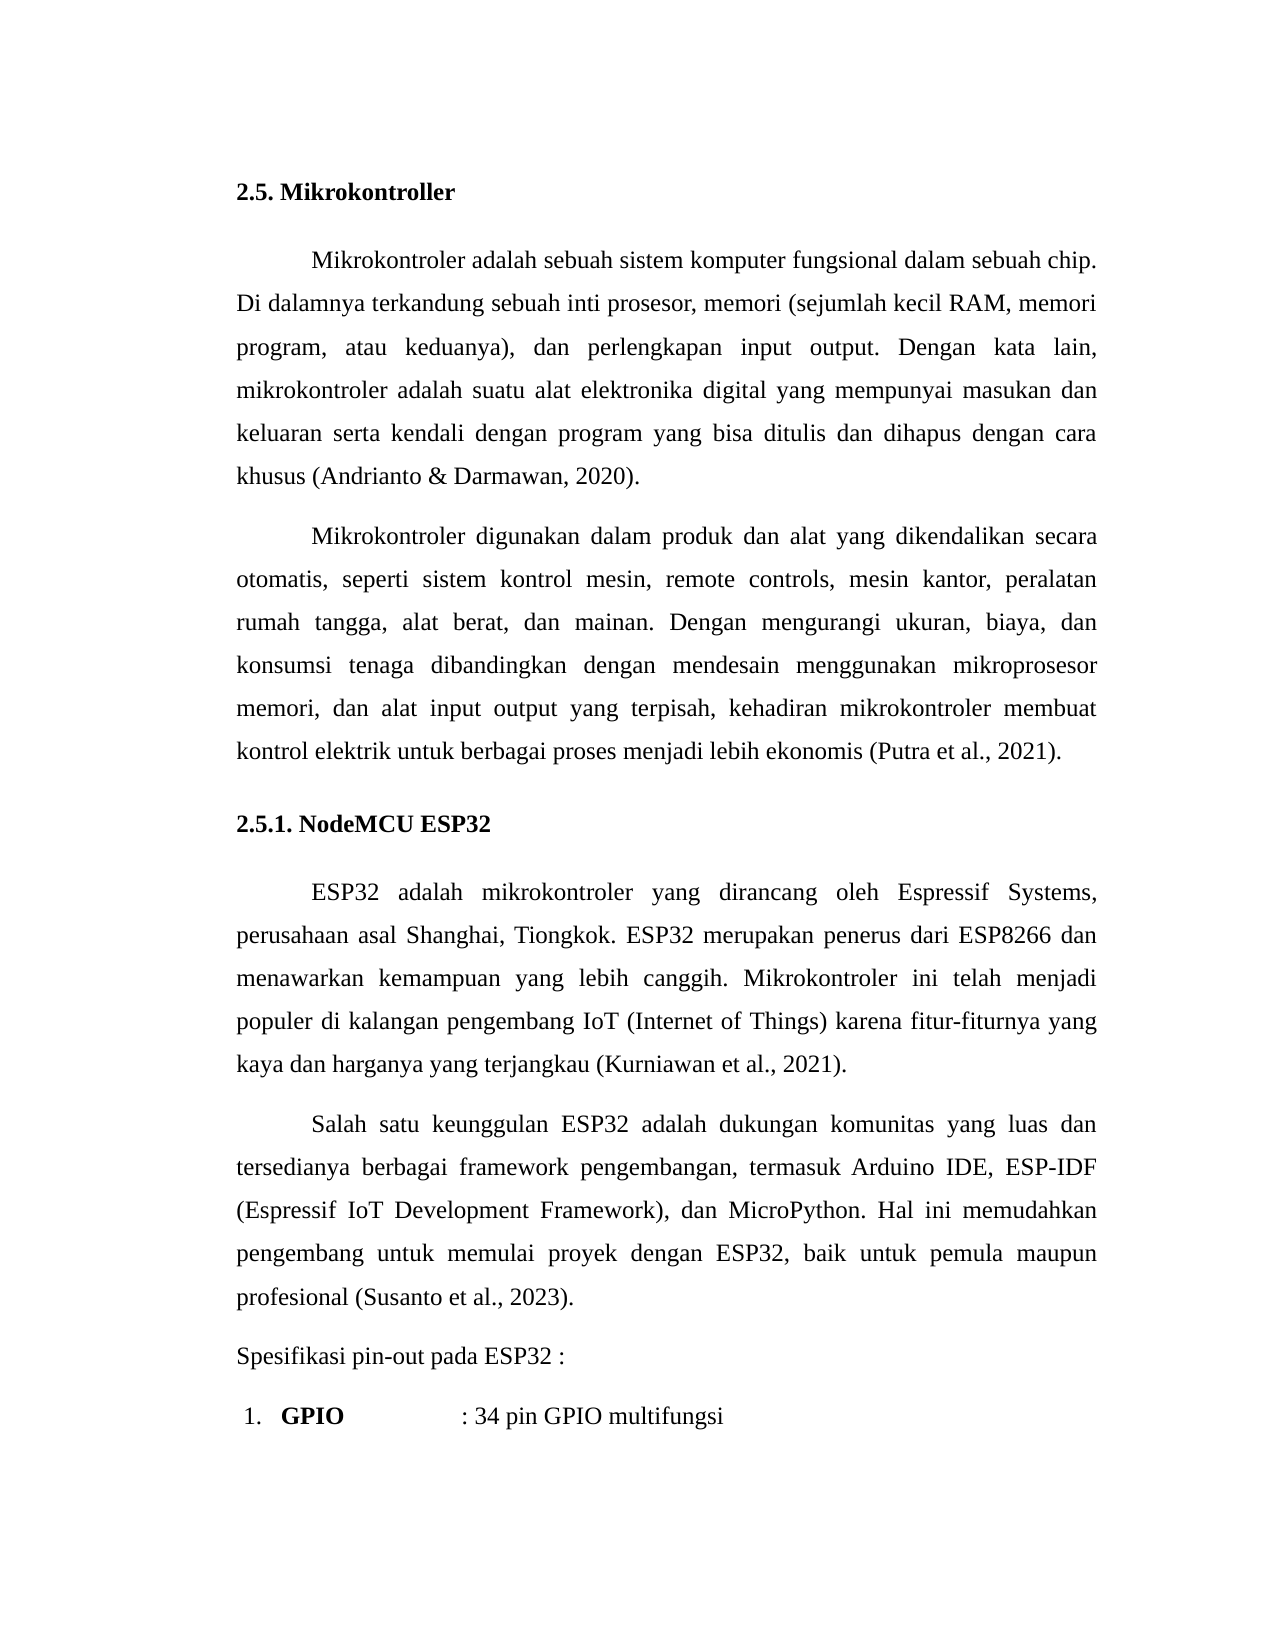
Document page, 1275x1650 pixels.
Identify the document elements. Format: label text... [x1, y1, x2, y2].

text Mikrokontroler digunakan dalam produk dan alat yang dikendalikan secara otomatis, seperti sistem kontrol mesin, remote controls, mesin kantor, peralatan rumah tangga, alat berat, dan mainan. Dengan mengurangi ukuran, biaya, dan konsumsi tenaga dibandingkan dengan mendesain menggunakan mikroprosesor memori, dan alat input output yang terpisah, kehadiran mikrokontroler membuat kontrol elektrik untuk berbagai proses menjadi lebih ekonomis (Putra et al., 2021). [236, 521, 1098, 765]
text 2.5. Mikrokontroller [236, 177, 1098, 206]
text Spesifikasi pin-out pada ESP32 : [236, 1341, 1098, 1370]
text Mikrokontroler adalah sebuah sistem komputer fungsional dalam sebuah chip. Di dalamnya terkandung sebuah inti prosesor, memori (sejumlah kecil RAM, memori program, atau keduanya), dan perlengkapan input output. Dengan kata lain, mikrokontroler adalah suatu alat elektronika digital yang mempunyai masukan dan keluaran serta kendali dengan program yang bisa ditulis dan dihapus dengan cara khusus (Andrianto & Darmawan, 2020). [236, 245, 1098, 490]
list GPIO : 34 pin GPIO multifungsi [243, 1401, 1098, 1430]
text Salah satu keunggulan ESP32 adalah dukungan komunitas yang luas dan tersedianya berbagai framework pengembangan, termasuk Arduino IDE, ESP-IDF (Espressif IoT Development Framework), dan MicroPython. Hal ini memudahkan pengembang untuk memulai proyek dengan ESP32, baik untuk pemula maupun profesional (Susanto et al., 2023). [236, 1109, 1098, 1310]
text ESP32 adalah mikrokontroler yang dirancang oleh Espressif Systems, perusahaan asal Shanghai, Tiongkok. ESP32 merupakan penerus dari ESP8266 dan menawarkan kemampuan yang lebih canggih. Mikrokontroler ini telah menjadi populer di kalangan pengembang IoT (Internet of Things) karena fitur-fiturnya yang kaya dan harganya yang terjangkau (Kurniawan et al., 2021). [236, 877, 1098, 1078]
text 2.5.1. NodeMCU ESP32 [236, 809, 1098, 837]
